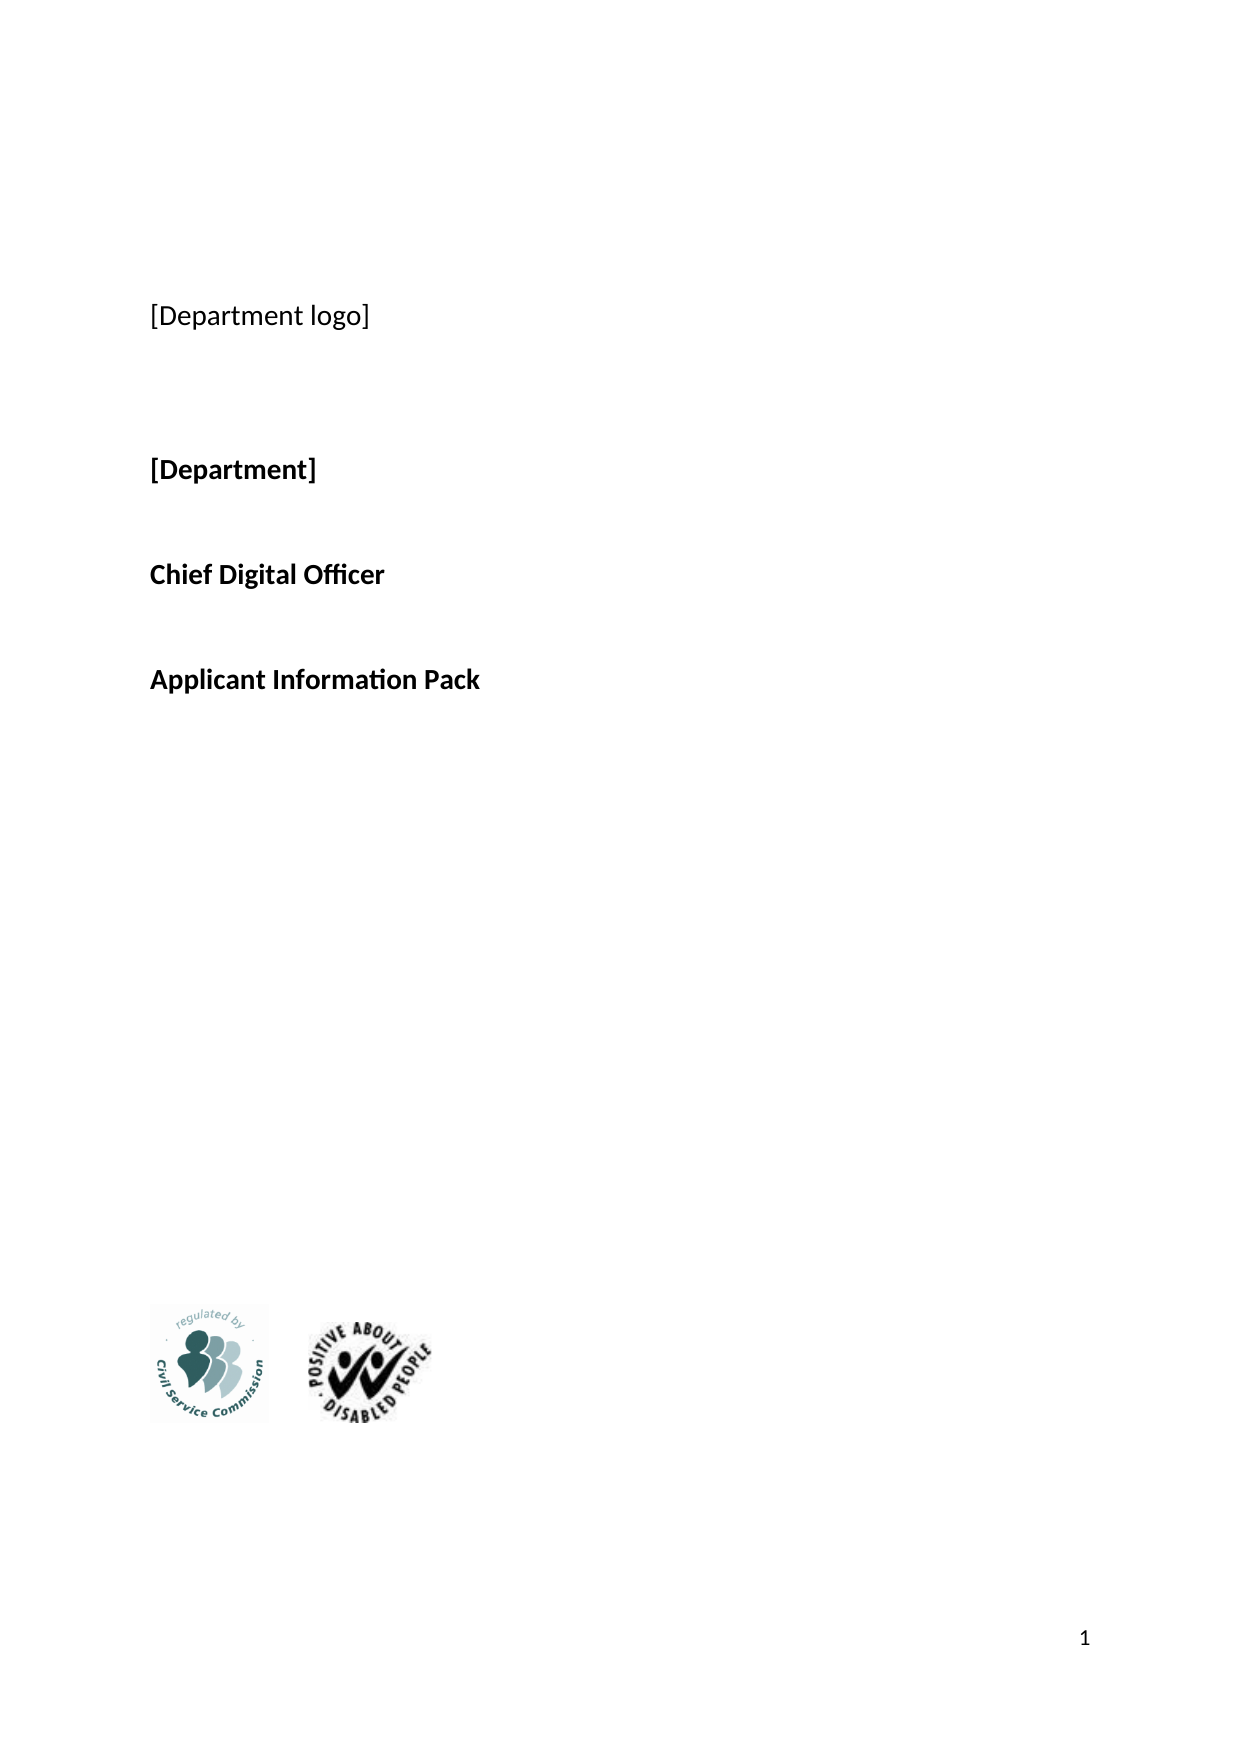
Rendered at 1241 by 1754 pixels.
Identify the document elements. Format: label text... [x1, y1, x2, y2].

picture [150, 1304, 269, 1423]
text Applicant Information Pack [150, 661, 1090, 697]
picture [308, 1322, 432, 1423]
text [Department logo] [150, 297, 1090, 332]
text Chief Digital Officer [150, 556, 1090, 592]
text [Department] [150, 451, 1090, 486]
